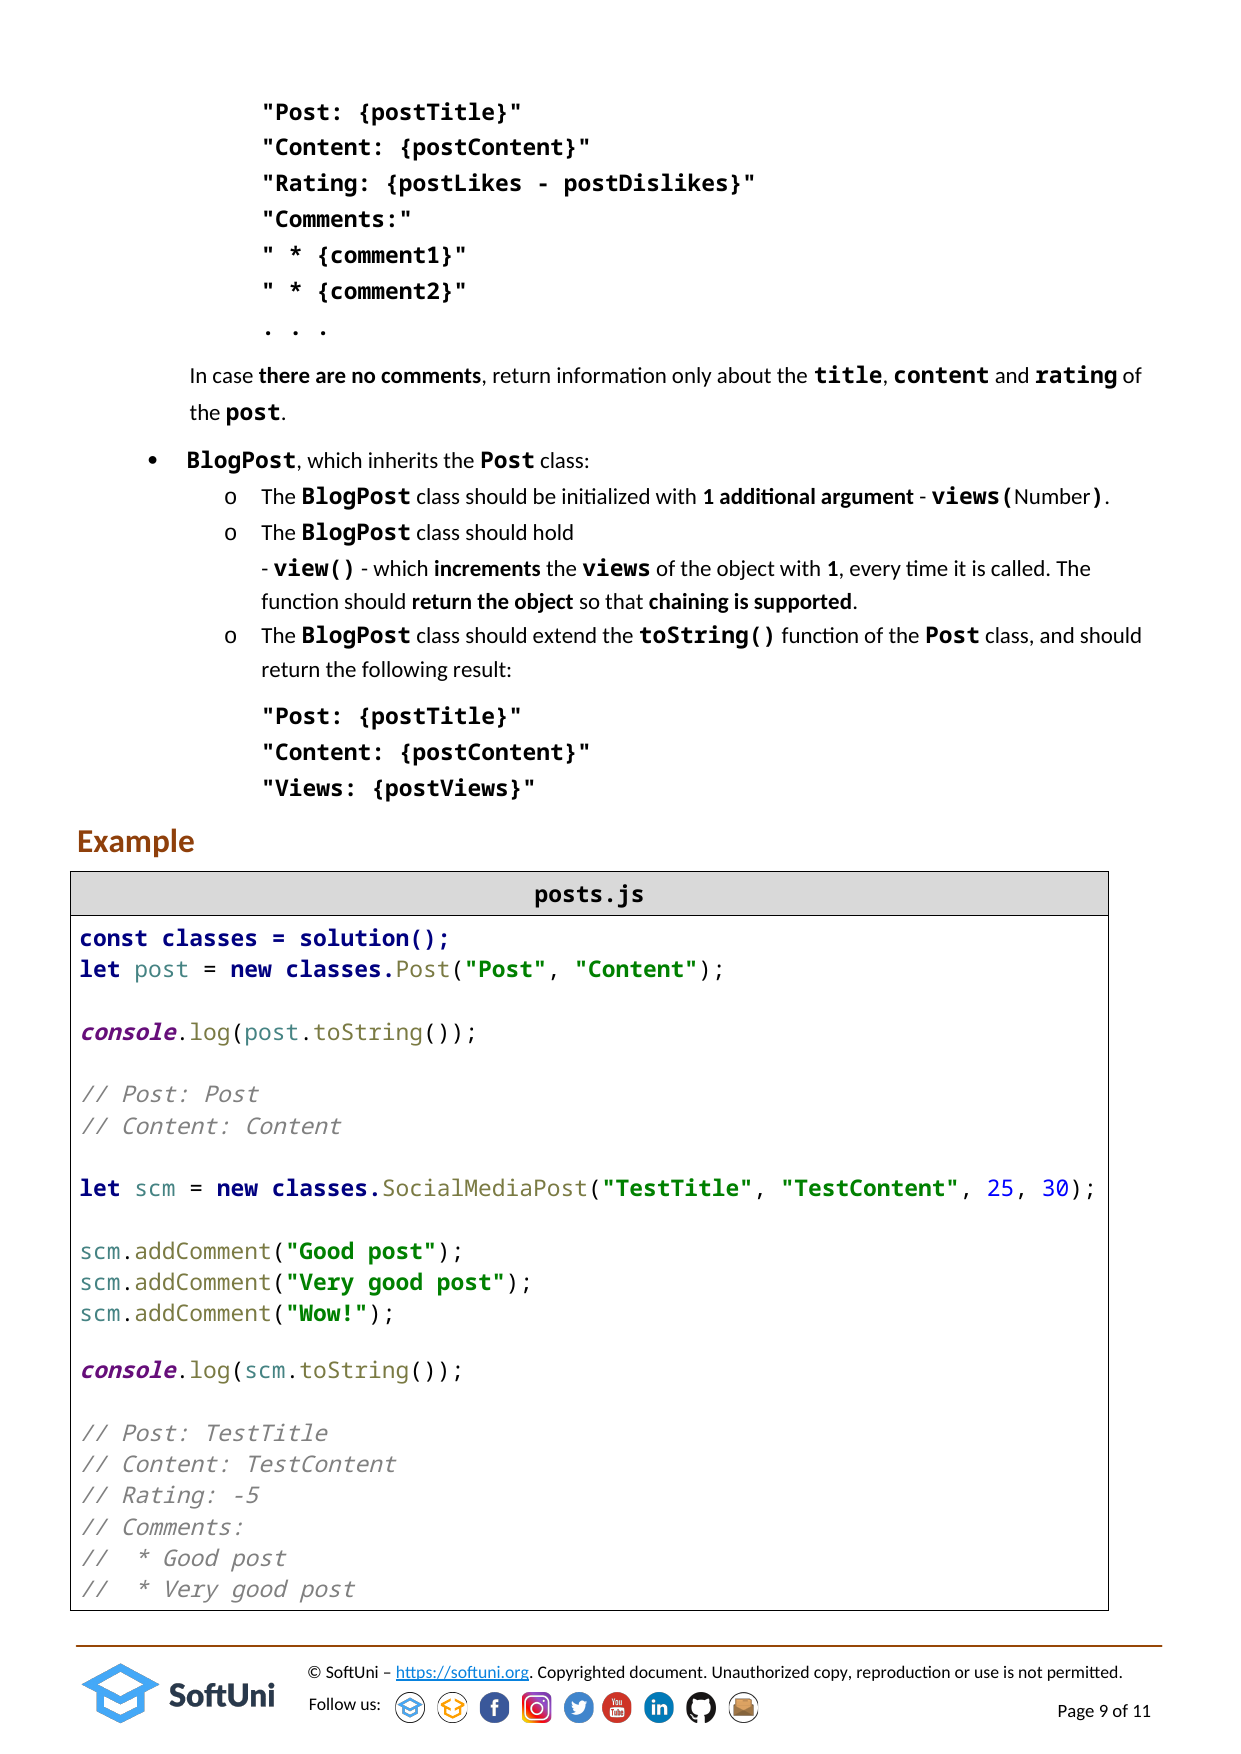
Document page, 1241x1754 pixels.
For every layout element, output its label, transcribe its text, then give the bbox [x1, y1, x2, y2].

list The BlogPost class should hold [224, 516, 1163, 547]
text "Post: {postTitle}" "Content: {postContent}" "Rating: {postLikes - postDislikes}" "Comments:" " * {comment1}" " * {comment2}" . . . [261, 95, 1163, 342]
picture [686, 1692, 716, 1723]
list - view() - which increments the views of the object with 1, every time it is called. The function should return the object so that chaining is supported. [261, 552, 1163, 615]
text "Post: {postTitle}" "Content: {postContent}" "Views: {postViews}" [261, 700, 1163, 803]
list The BlogPost class should be initialized with 1 additional argument - views(Number). [224, 480, 1163, 511]
list The BlogPost class should extend the toString() function of the Post class, and should return the following result: [224, 619, 1163, 683]
table_header posts.js [71, 872, 1108, 915]
picture [644, 1714, 653, 1723]
picture [564, 1692, 594, 1723]
picture [395, 1692, 425, 1723]
text In case there are no comments, return information only about the title, content and rating of the post. [189, 359, 1163, 427]
picture [479, 1692, 510, 1723]
picture [658, 1705, 667, 1714]
picture [728, 1692, 759, 1723]
picture [602, 1692, 632, 1723]
subtitle Example [77, 820, 1163, 861]
picture [665, 1714, 674, 1723]
picture [665, 1692, 674, 1701]
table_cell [71, 916, 1108, 1610]
picture [437, 1692, 468, 1723]
list BlogPost, which inherits the Post class: [149, 444, 1163, 475]
picture [644, 1692, 653, 1701]
picture [75, 1658, 281, 1729]
picture [522, 1692, 552, 1723]
